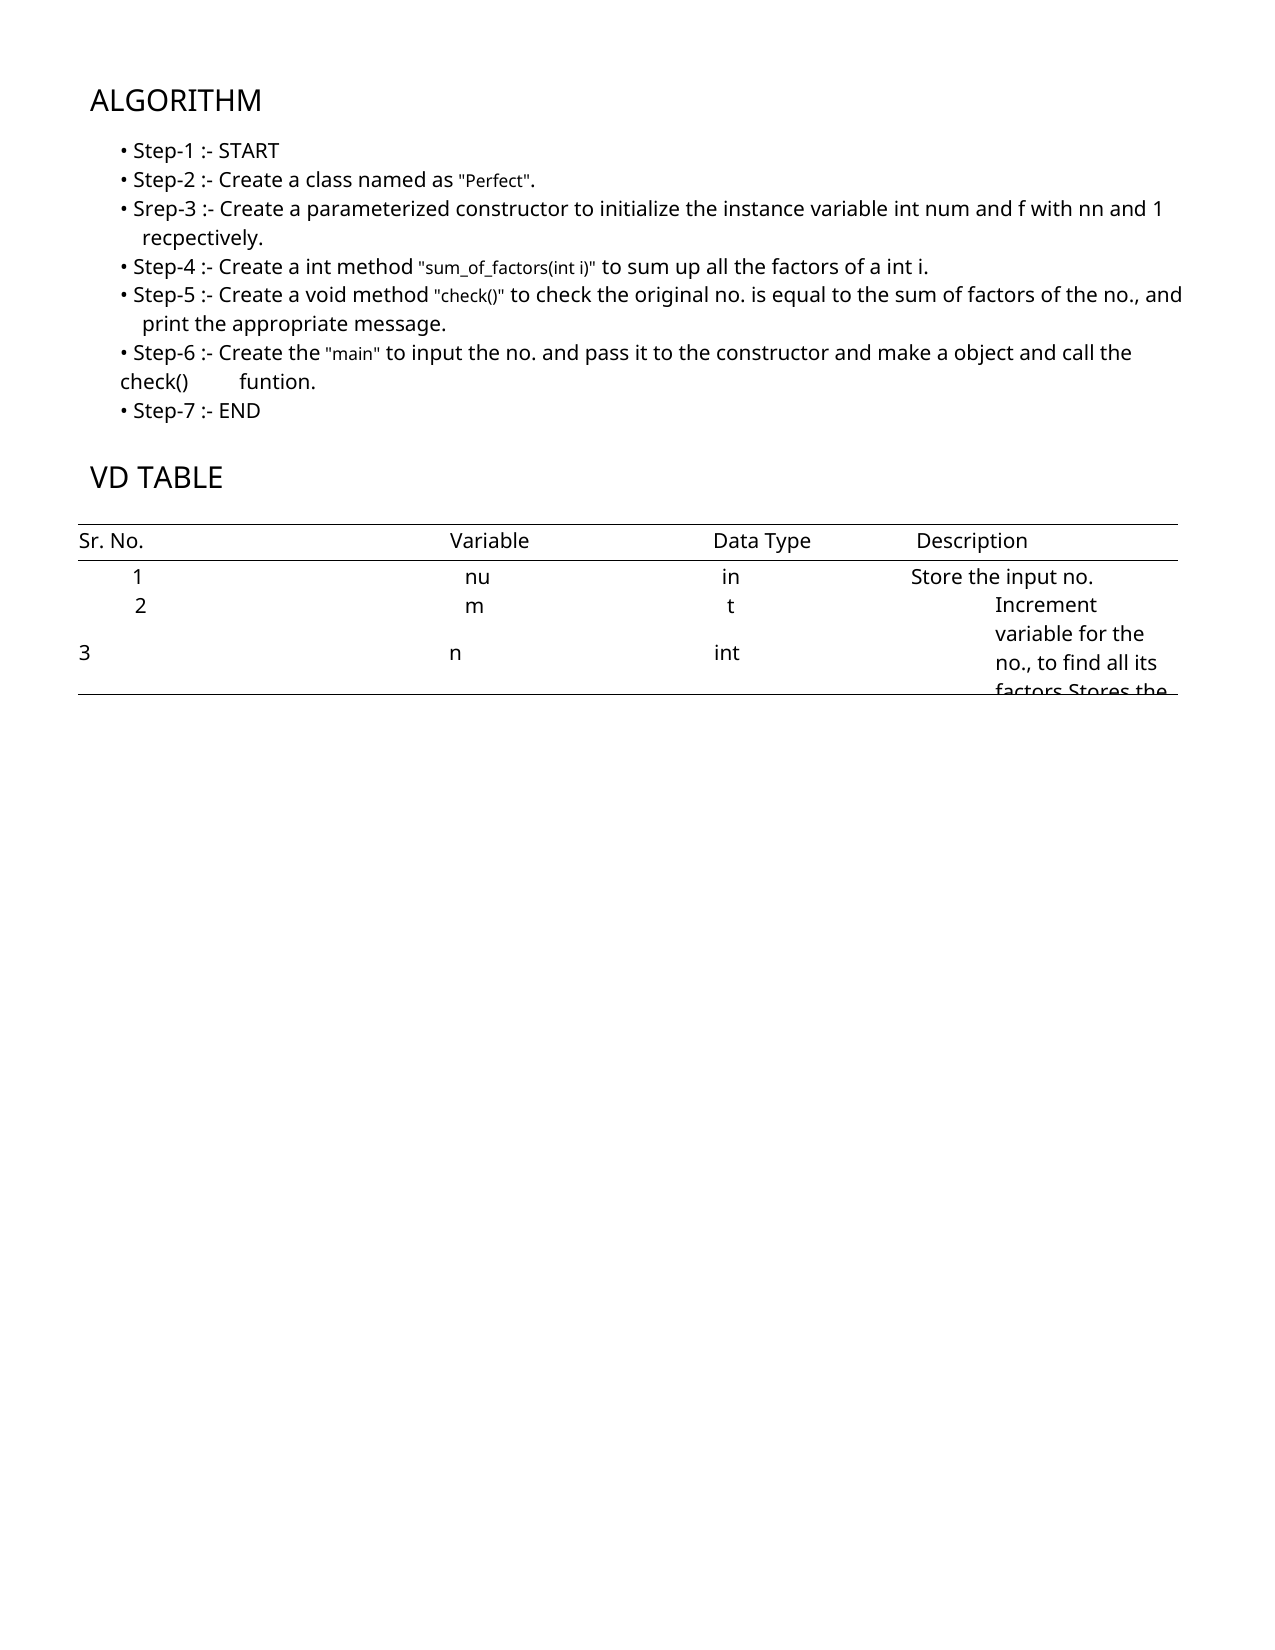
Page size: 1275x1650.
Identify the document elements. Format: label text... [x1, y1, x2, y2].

text • Step-4 :- Create a int method "sum_of_factors(int i)" to sum up all the factors of a int i. [120, 252, 1189, 280]
text • Step-7 :- END [120, 396, 1189, 425]
table_cell Store the input no. Increment variable for the no., to find all its factors Stores the user input no. int the main method [903, 561, 1177, 694]
table_header Description [903, 525, 1177, 560]
table_cell n [353, 624, 628, 694]
table_cell 1 2 [78, 561, 353, 624]
table_cell 3 [78, 624, 353, 694]
text • Srep-3 :- Create a parameterized constructor to initialize the instance variable int num and f with nn and 1 recpectively. [120, 194, 1189, 251]
table_cell num f [353, 561, 628, 624]
text • Step-1 :- START • Step-2 :- Create a class named as "Perfect". [120, 136, 574, 193]
table_header Variable [353, 525, 628, 560]
text VD TABLE [90, 457, 1189, 498]
table_cell int int [628, 561, 903, 624]
text ALGORITHM [90, 79, 1189, 121]
table_header Sr. No. [78, 525, 353, 560]
table_cell int [628, 624, 903, 694]
text • Step-6 :- Create the "main" to input the no. and pass it to the constructor and make a object and call the check() funtion. [120, 338, 1189, 396]
table_header Data Type [628, 525, 903, 560]
text • Step-5 :- Create a void method "check()" to check the original no. is equal to the sum of factors of the no., and print the appropriate message. [120, 280, 1189, 338]
